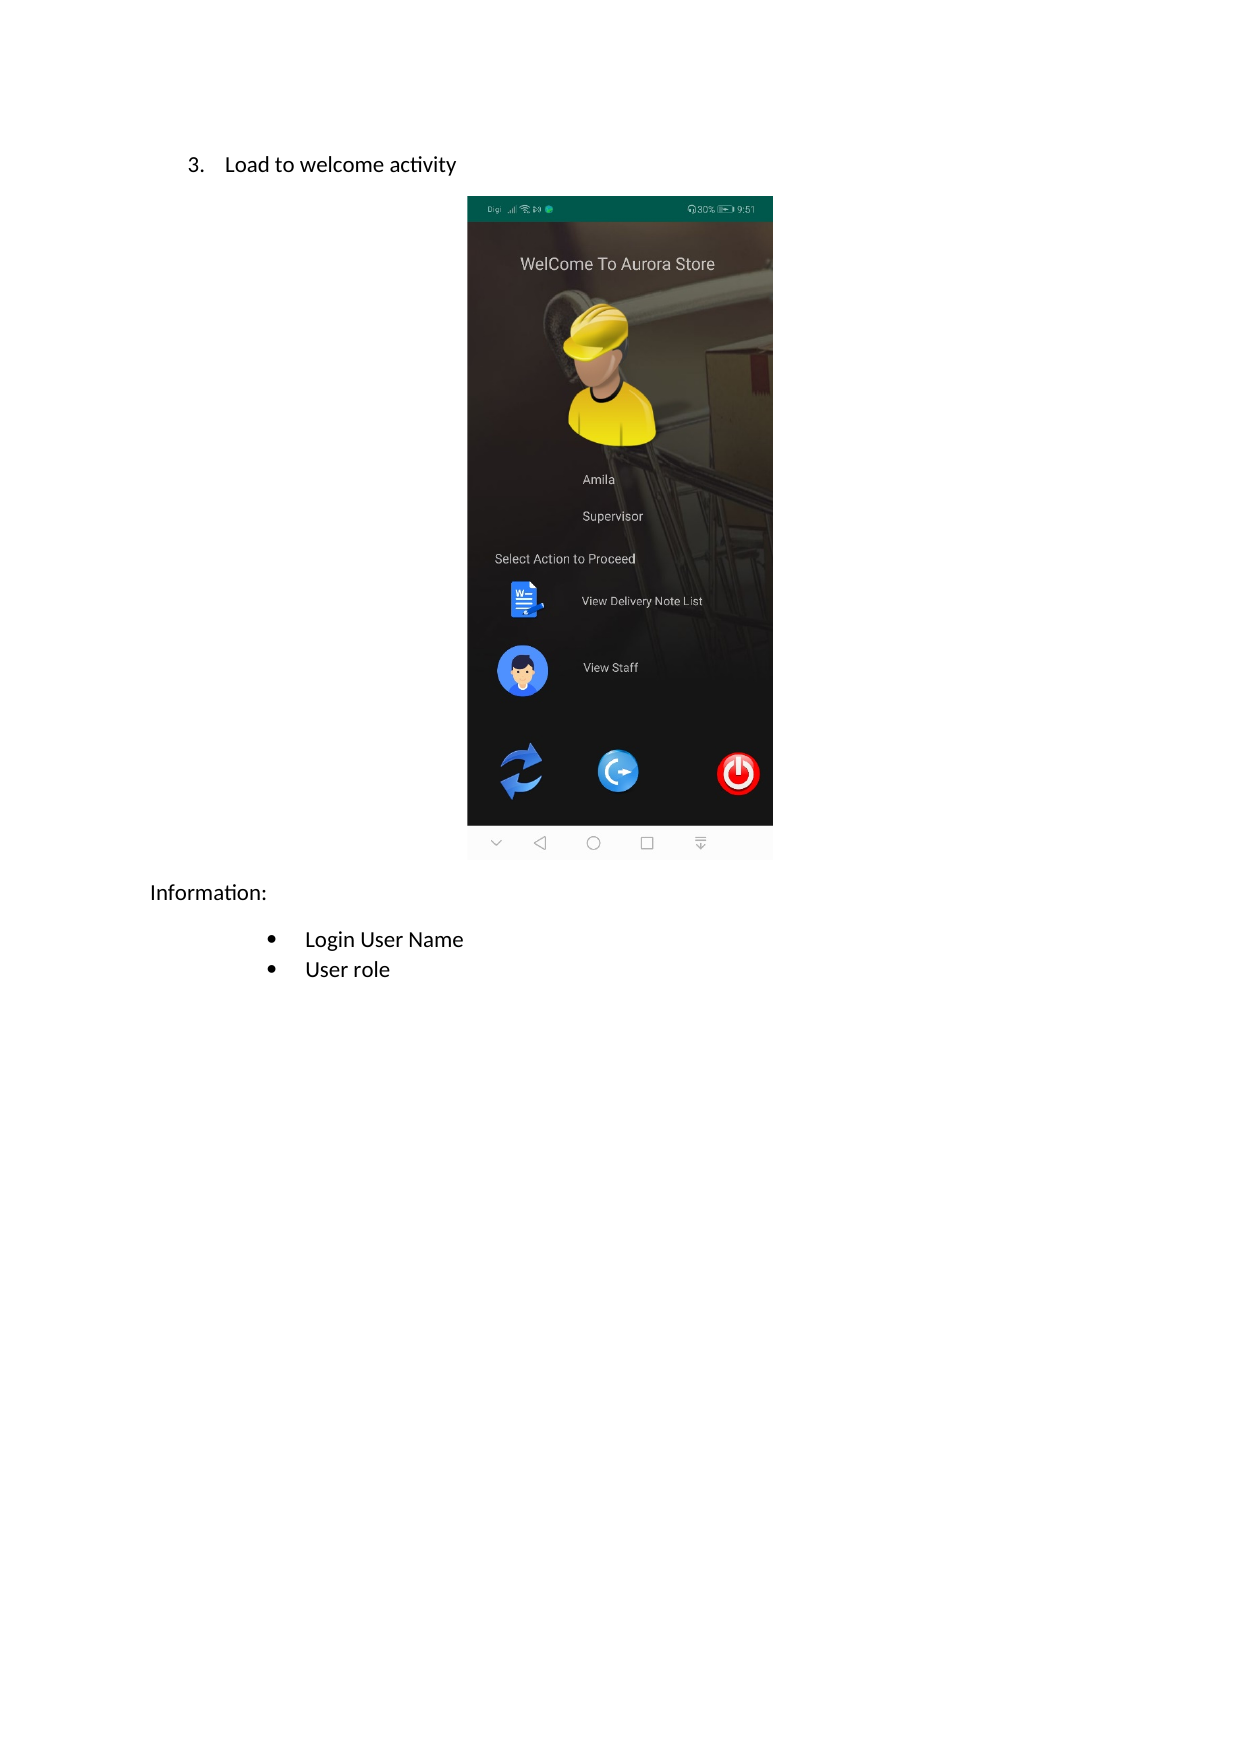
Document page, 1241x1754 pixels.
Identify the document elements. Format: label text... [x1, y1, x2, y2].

text Information: [150, 878, 1090, 906]
list Login User Name [268, 925, 1090, 953]
list Load to welcome activity [187, 150, 1090, 178]
picture [467, 196, 773, 860]
list User role [268, 955, 1090, 983]
